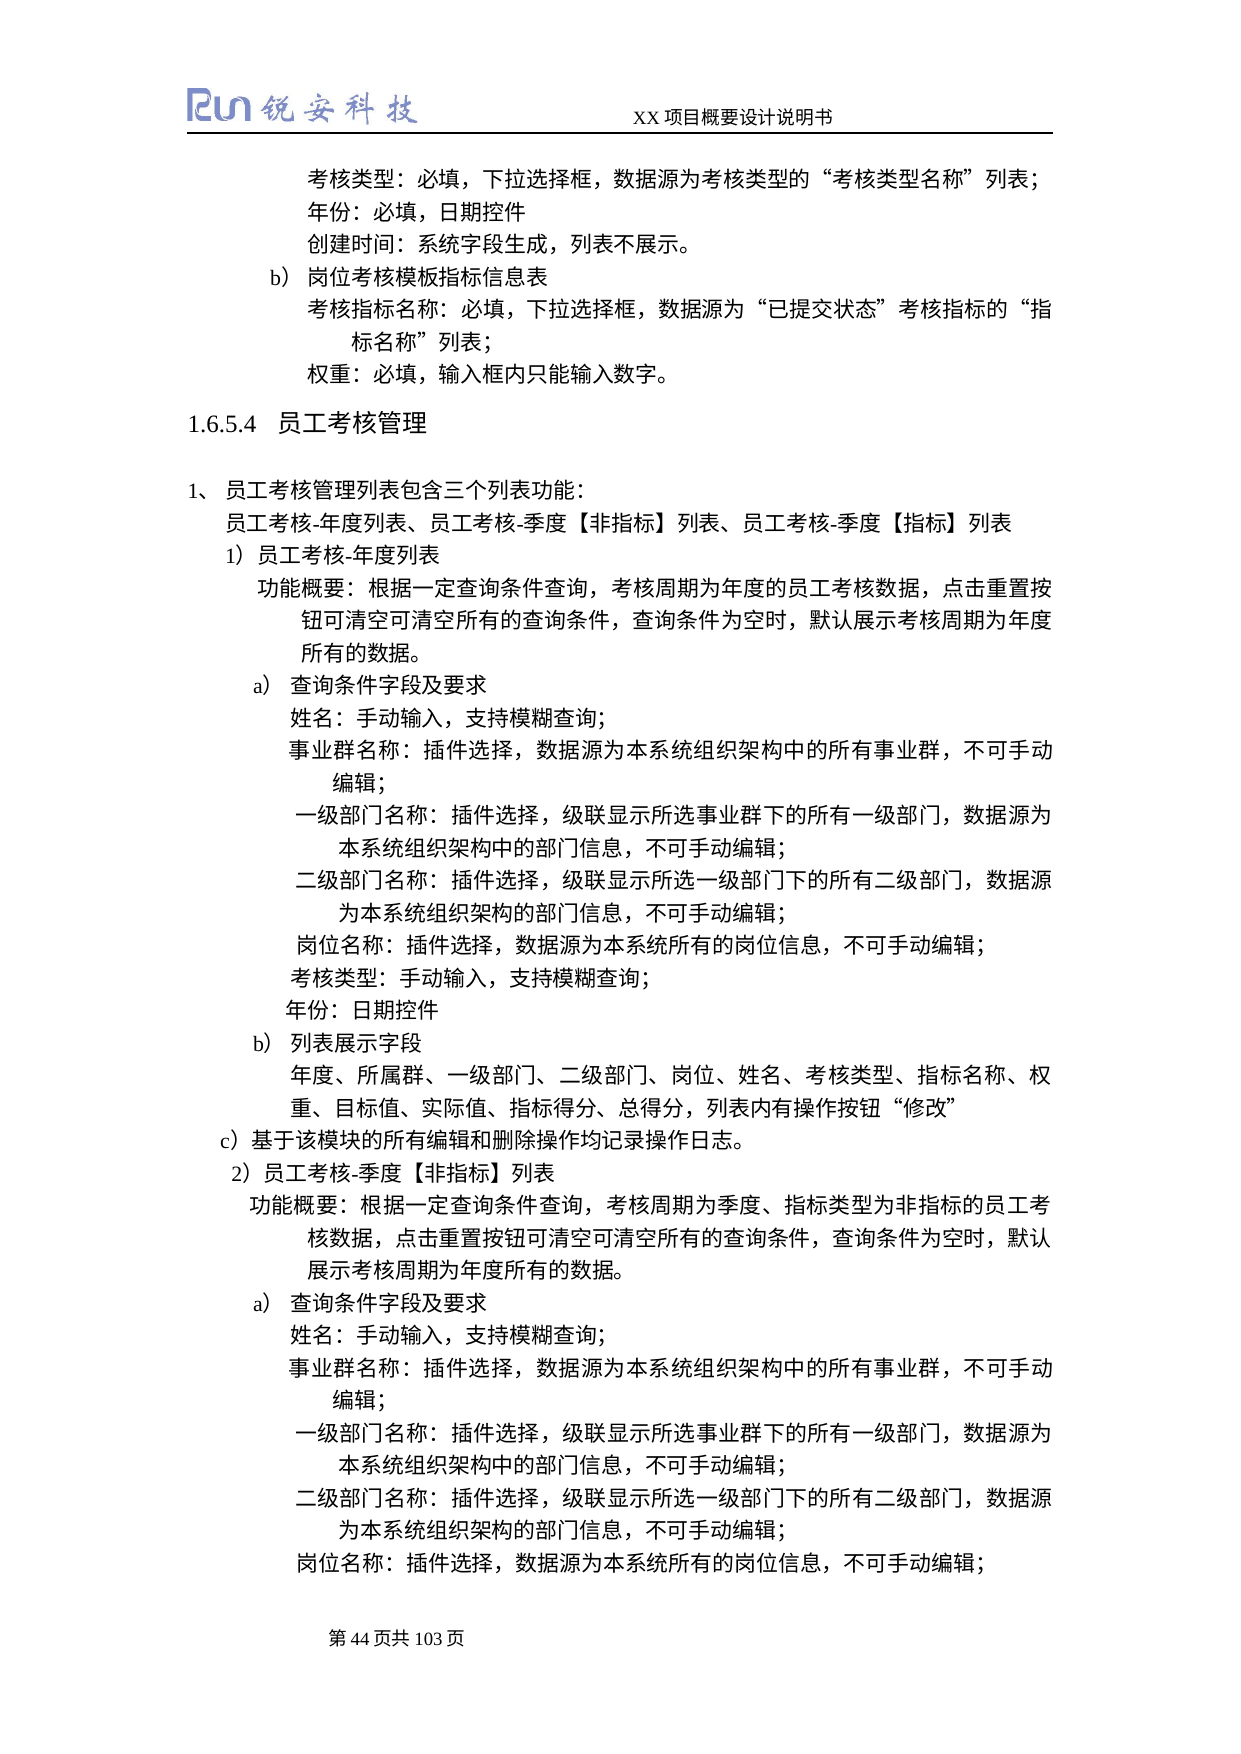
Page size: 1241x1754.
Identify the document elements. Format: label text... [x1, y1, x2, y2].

list 权重：必填，输入框内只能输入数字。 [307, 357, 1053, 389]
list 二级部门名称：插件选择，级联显示所选一级部门下的所有二级部门，数据源为本系统组织架构的部门信息，不可手动编辑； [295, 863, 1053, 928]
list 创建时间：系统字段生成，列表不展示。 [307, 227, 1053, 259]
picture [187, 88, 418, 125]
list 岗位考核模板指标信息表 [270, 259, 1053, 292]
text 2）员工考核-季度【非指标】列表 [187, 1155, 1053, 1188]
subtitle 员工考核管理 [187, 389, 1031, 454]
list 一级部门名称：插件选择，级联显示所选事业群下的所有一级部门，数据源为本系统组织架构中的部门信息，不可手动编辑； [295, 798, 1053, 863]
list 姓名：手动输入，支持模糊查询； [290, 700, 1053, 733]
list 列表展示字段 [253, 1025, 1053, 1058]
text 年份：日期控件 [187, 993, 1053, 1025]
list 考核指标名称：必填，下拉选择框，数据源为“已提交状态”考核指标的“指标名称”列表； [307, 292, 1053, 357]
list 一级部门名称：插件选择，级联显示所选事业群下的所有一级部门，数据源为本系统组织架构中的部门信息，不可手动编辑； [295, 1415, 1053, 1480]
list 二级部门名称：插件选择，级联显示所选一级部门下的所有二级部门，数据源为本系统组织架构的部门信息，不可手动编辑； [295, 1480, 1053, 1545]
list 事业群名称：插件选择，数据源为本系统组织架构中的所有事业群，不可手动编辑； [288, 733, 1053, 798]
list 考核类型：手动输入，支持模糊查询； [290, 960, 1053, 993]
text 岗位名称：插件选择，数据源为本系统所有的岗位信息，不可手动编辑； [187, 1545, 1053, 1578]
text 功能概要：根据一定查询条件查询，考核周期为年度的员工考核数据，点击重置按钮可清空可清空所有的查询条件，查询条件为空时，默认展示考核周期为年度所有的数据。 [257, 570, 1053, 668]
text 1）员工考核-年度列表 [225, 538, 1053, 570]
text c）基于该模块的所有编辑和删除操作均记录操作日志。 [187, 1123, 1053, 1155]
text 年度、所属群、一级部门、二级部门、岗位、姓名、考核类型、指标名称、权重、目标值、实际值、指标得分、总得分，列表内有操作按钮“修改” [290, 1058, 1053, 1123]
list 姓名：手动输入，支持模糊查询； [290, 1318, 1053, 1350]
text 功能概要：根据一定查询条件查询，考核周期为季度、指标类型为非指标的员工考核数据，点击重置按钮可清空可清空所有的查询条件，查询条件为空时，默认展示考核周期为年度所有的数据。 [231, 1188, 1053, 1285]
list 年份：必填，日期控件 [307, 194, 1053, 227]
list 查询条件字段及要求 [253, 668, 1053, 700]
list 考核类型：必填，下拉选择框，数据源为考核类型的“考核类型名称”列表； [307, 162, 1053, 194]
text 岗位名称：插件选择，数据源为本系统所有的岗位信息，不可手动编辑； [187, 928, 1053, 960]
list 员工考核管理列表包含三个列表功能： [187, 473, 1053, 505]
list 员工考核-年度列表、员工考核-季度【非指标】列表、员工考核-季度【指标】列表 [225, 505, 1053, 538]
list 查询条件字段及要求 [253, 1285, 1053, 1318]
list 事业群名称：插件选择，数据源为本系统组织架构中的所有事业群，不可手动编辑； [288, 1350, 1053, 1415]
